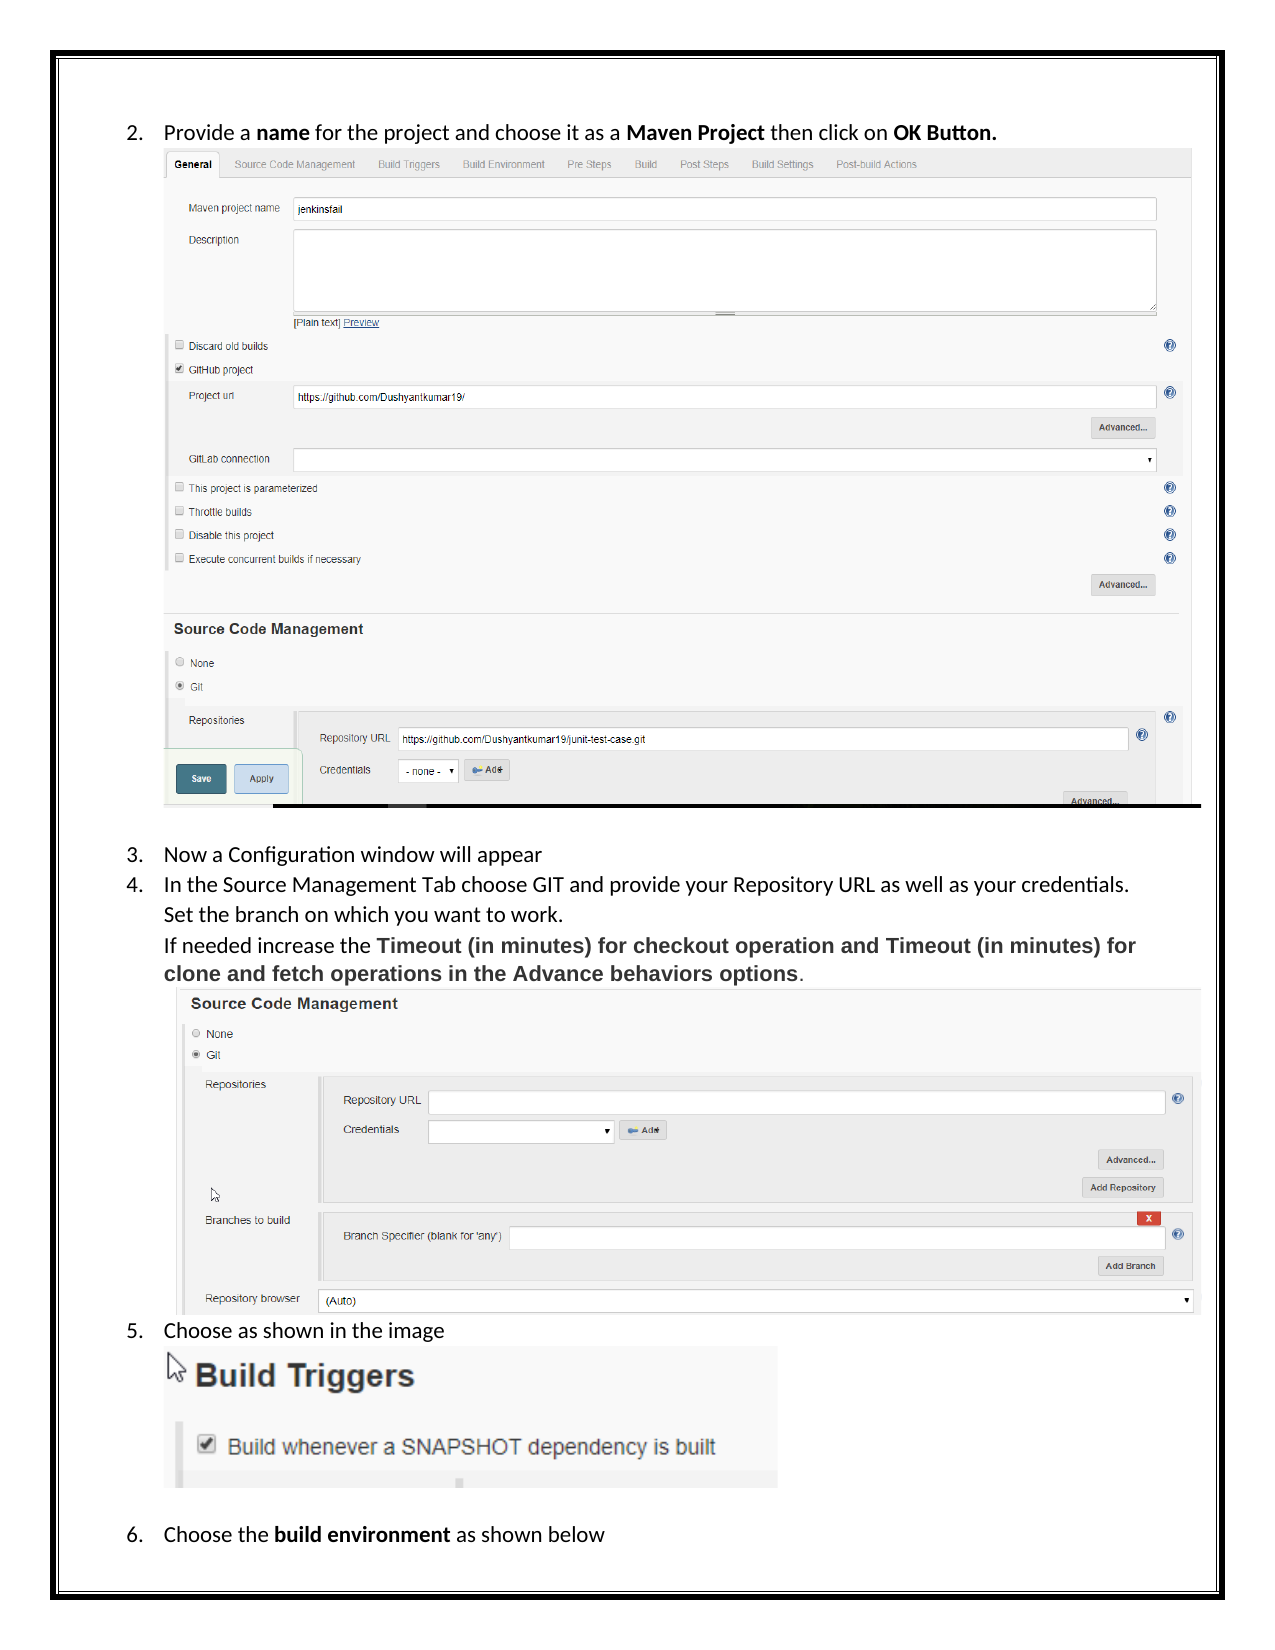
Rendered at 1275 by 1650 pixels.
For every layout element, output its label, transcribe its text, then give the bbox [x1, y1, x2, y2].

list Choose the build environment as shown below [126, 1520, 1186, 1548]
list Now a Configuration window will appear [126, 840, 1186, 868]
list If needed increase the Timeout (in minutes) for checkout operation and Timeout (in minutes) for clone and fetch operations in the Advance behaviors options. [164, 931, 1186, 986]
list Provide a name for the project and choose it as a Maven Project then click on OK Button. [126, 118, 1186, 146]
list Set the branch on which you want to work. [164, 901, 1186, 928]
picture [163, 1346, 778, 1488]
list In the Source Management Tab choose GIT and provide your Repository URL as well as your credentials. [126, 870, 1186, 898]
picture [163, 987, 1202, 1315]
picture [163, 148, 1202, 808]
list Choose as shown in the image [126, 1317, 1186, 1345]
